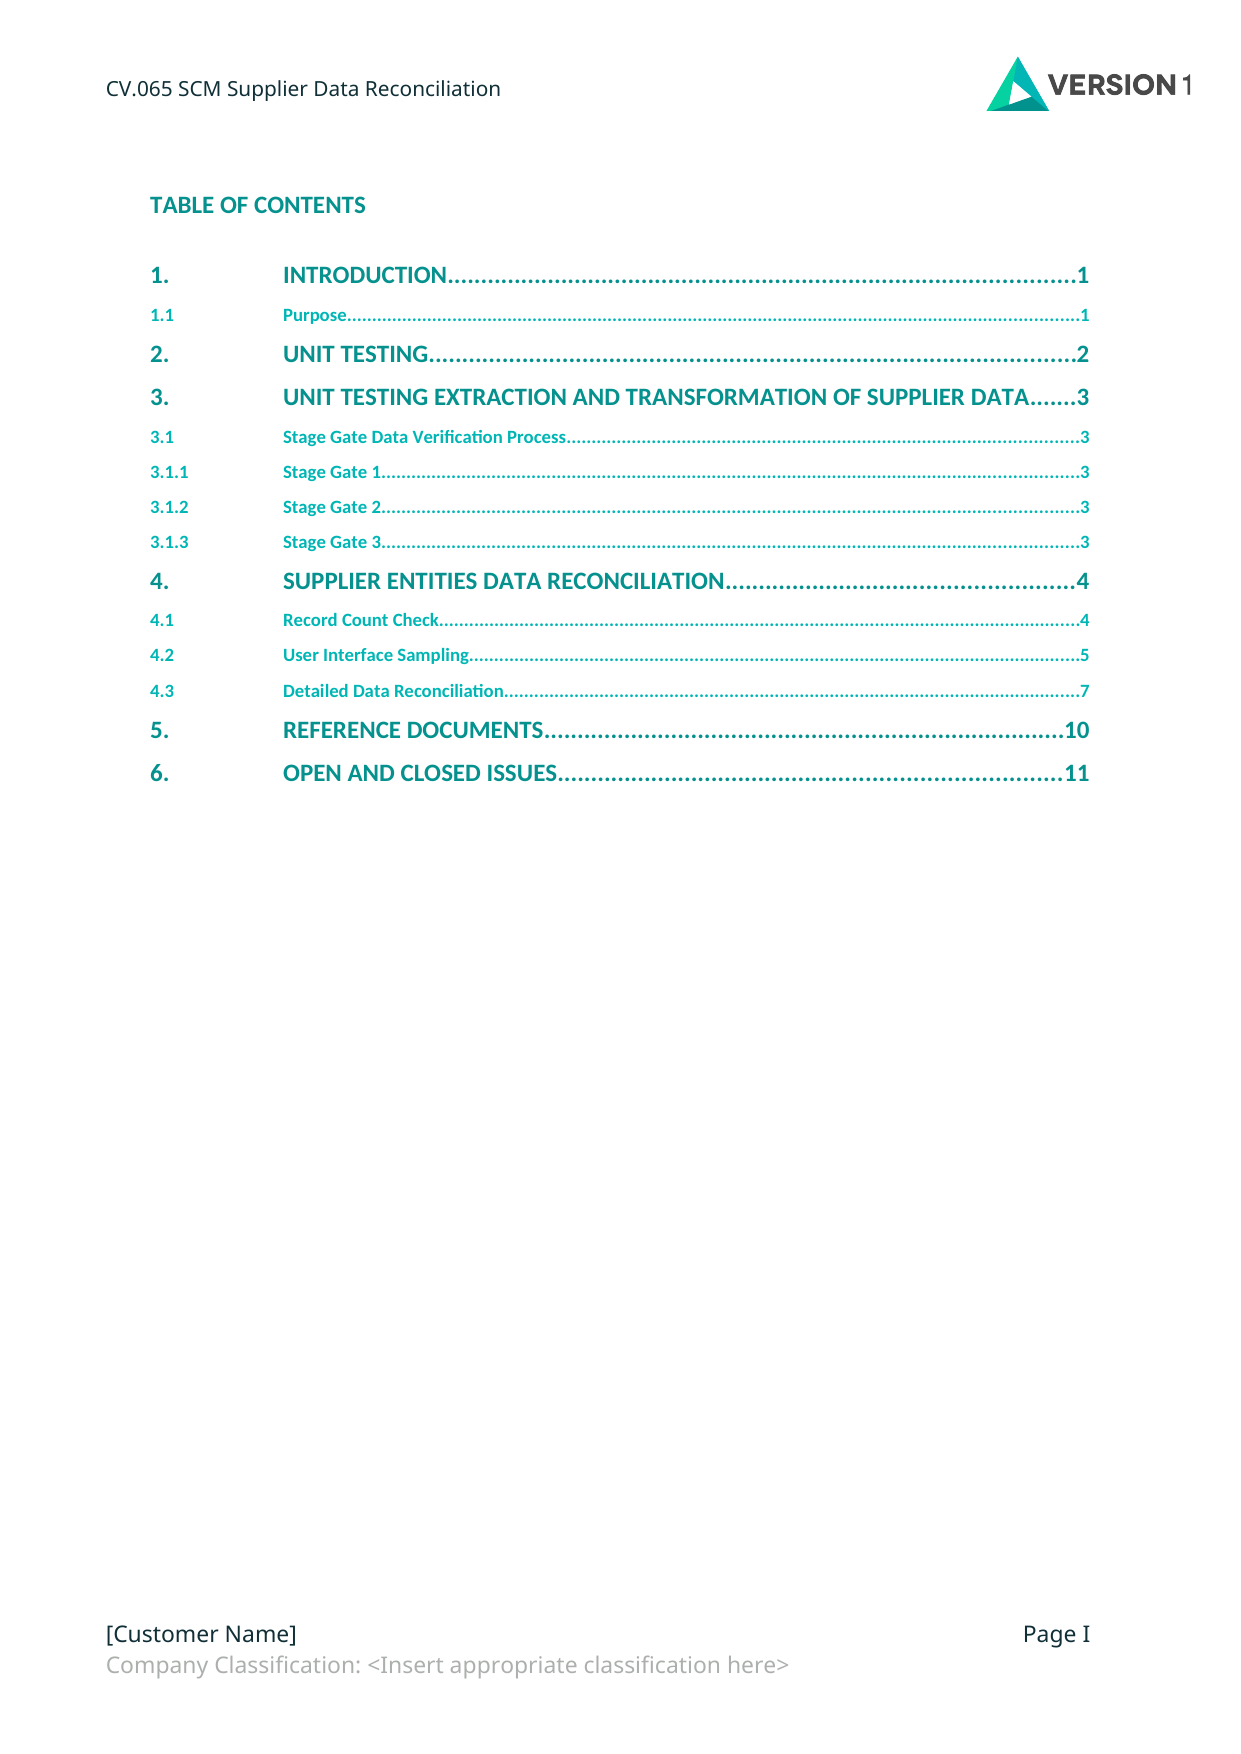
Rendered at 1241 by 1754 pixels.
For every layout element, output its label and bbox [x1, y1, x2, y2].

picture [986, 56, 1190, 111]
